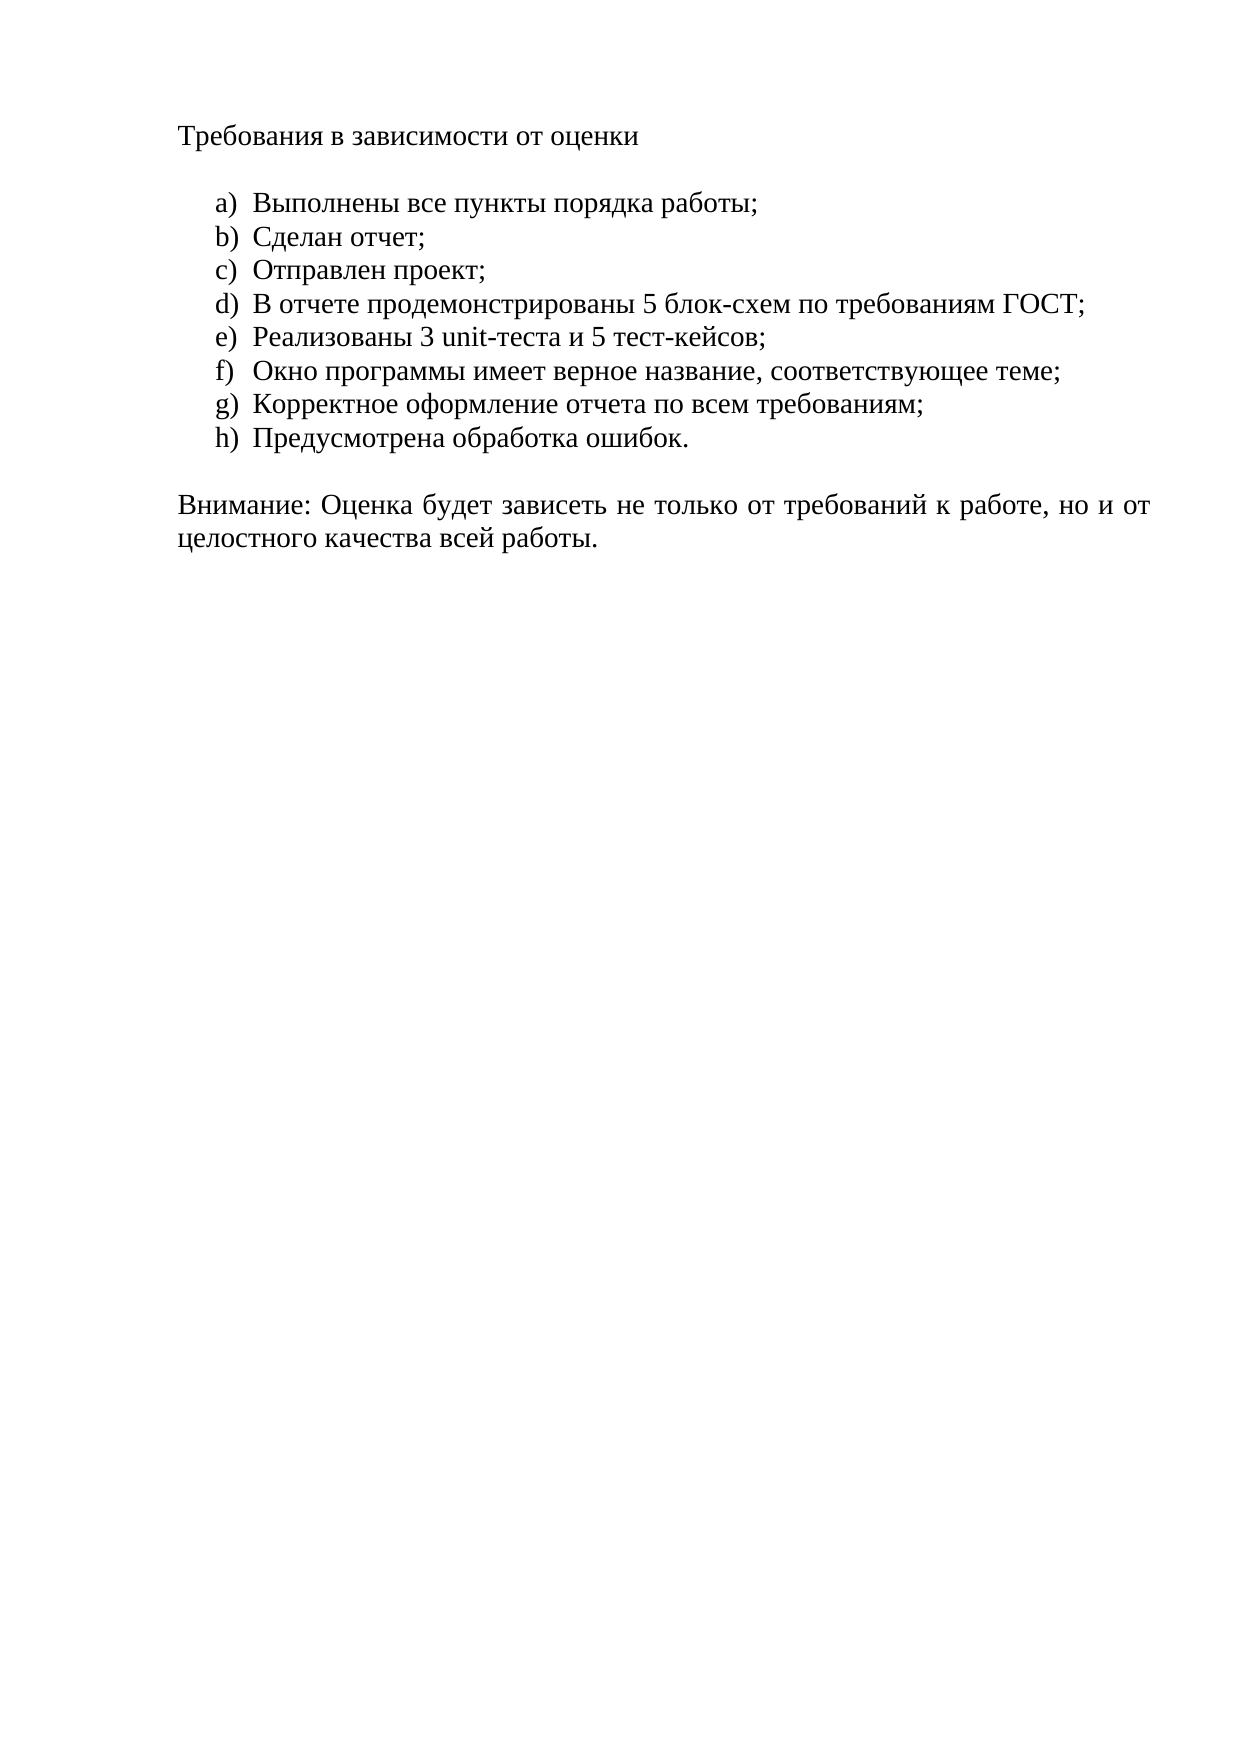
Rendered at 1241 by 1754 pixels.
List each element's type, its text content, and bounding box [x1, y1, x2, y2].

list Предусмотрена обработка ошибок. [215, 420, 1152, 453]
list Окно программы имеет верное название, соответствующее теме; [215, 353, 1152, 386]
list Корректное оформление отчета по всем требованиям; [215, 386, 1152, 420]
subtitle Требования в зависимости от оценки [177, 118, 1152, 152]
list Реализованы 3 unit-теста и 5 тест-кейсов; [215, 319, 1152, 353]
text Внимание: Оценка будет зависеть не только от требований к работе, но и от целостного качества всей работы. [177, 487, 1152, 554]
list Сделан отчет; [215, 219, 1152, 252]
list Отправлен проект; [215, 252, 1152, 286]
list Выполнены все пункты порядка работы; [215, 185, 1152, 219]
list В отчете продемонстрированы 5 блок-схем по требованиям ГОСТ; [215, 286, 1152, 319]
